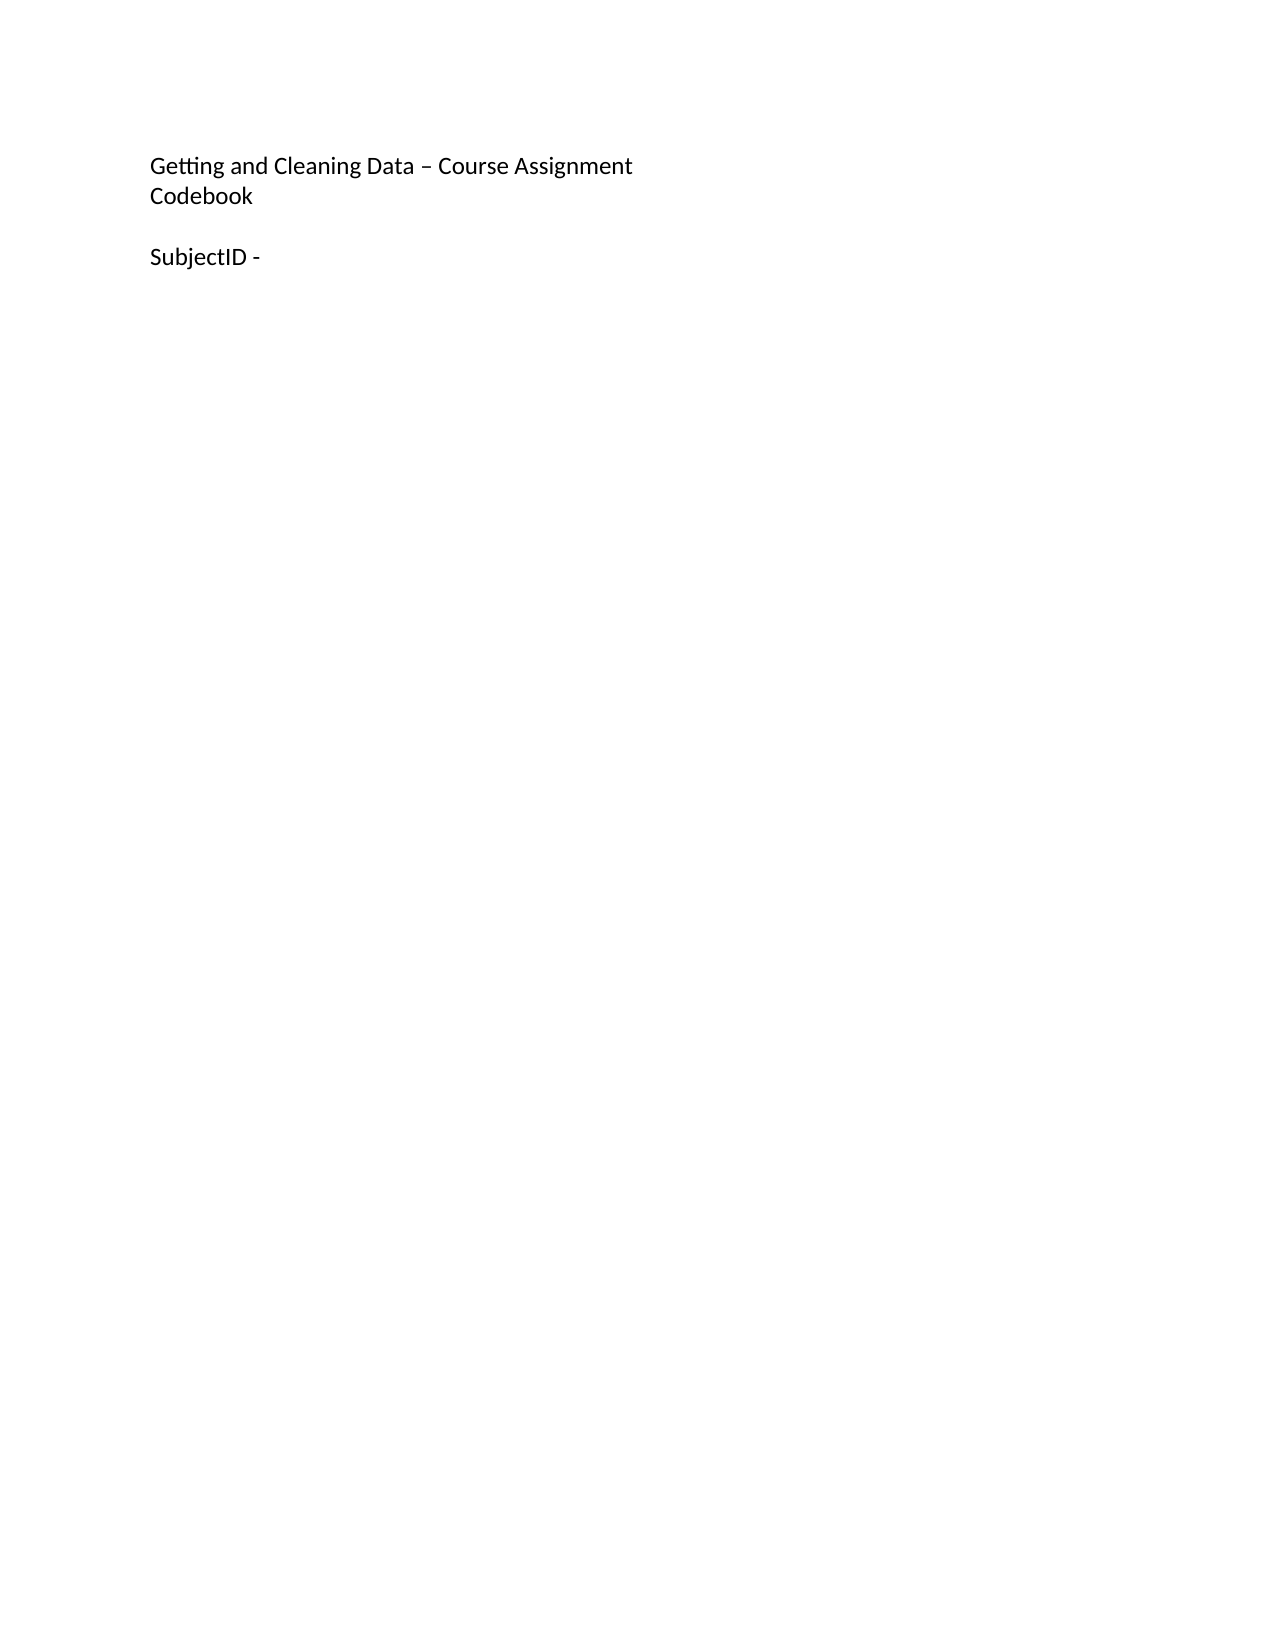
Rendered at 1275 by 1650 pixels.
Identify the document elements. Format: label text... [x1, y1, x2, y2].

text Getting and Cleaning Data – Course Assignment [150, 150, 1125, 181]
text Codebook [150, 181, 1125, 211]
text SubjectID - [150, 242, 1125, 272]
